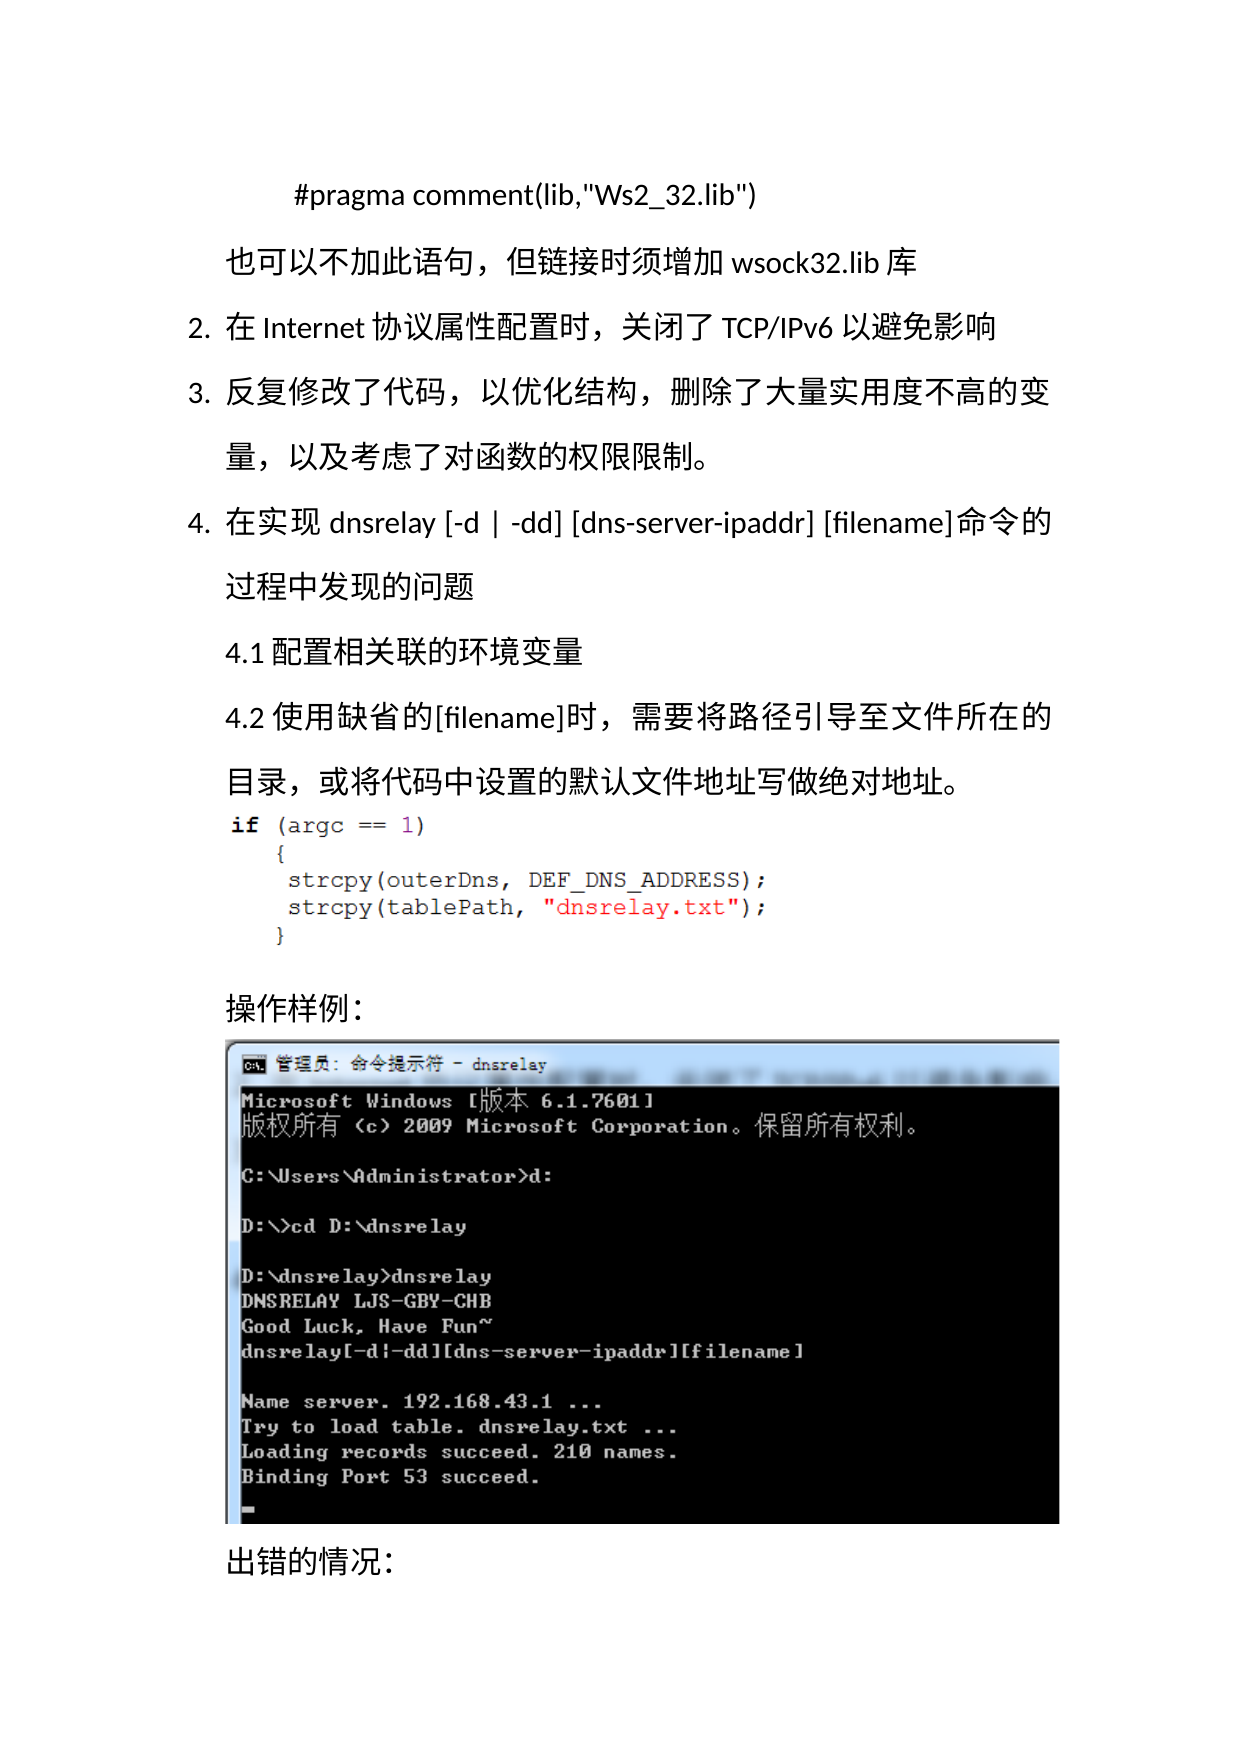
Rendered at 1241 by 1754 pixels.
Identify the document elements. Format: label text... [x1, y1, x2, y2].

list 在Internet协议属性配置时，关闭了TCP/IPv6以避免影响 [187, 292, 1053, 357]
list 也可以不加此语句，但链接时须增加wsock32.lib库 [225, 227, 1053, 292]
list 在实现dnsrelay [-d | -dd] [dns-server-ipaddr] [filename]命令的过程中发现的问题 [187, 487, 1053, 617]
list 操作样例： [225, 974, 1053, 1039]
text #pragma comment(lib,"Ws2_32.lib") [187, 162, 1053, 227]
picture [225, 812, 869, 970]
list 4.1配置相关联的环境变量 [225, 617, 1053, 682]
list 出错的情况： [225, 1527, 1053, 1592]
list 反复修改了代码，以优化结构，删除了大量实用度不高的变量，以及考虑了对函数的权限限制。 [187, 357, 1053, 487]
list 4.2使用缺省的[filename]时，需要将路径引导至文件所在的目录，或将代码中设置的默认文件地址写做绝对地址。 [225, 682, 1053, 812]
picture [225, 1039, 1060, 1524]
